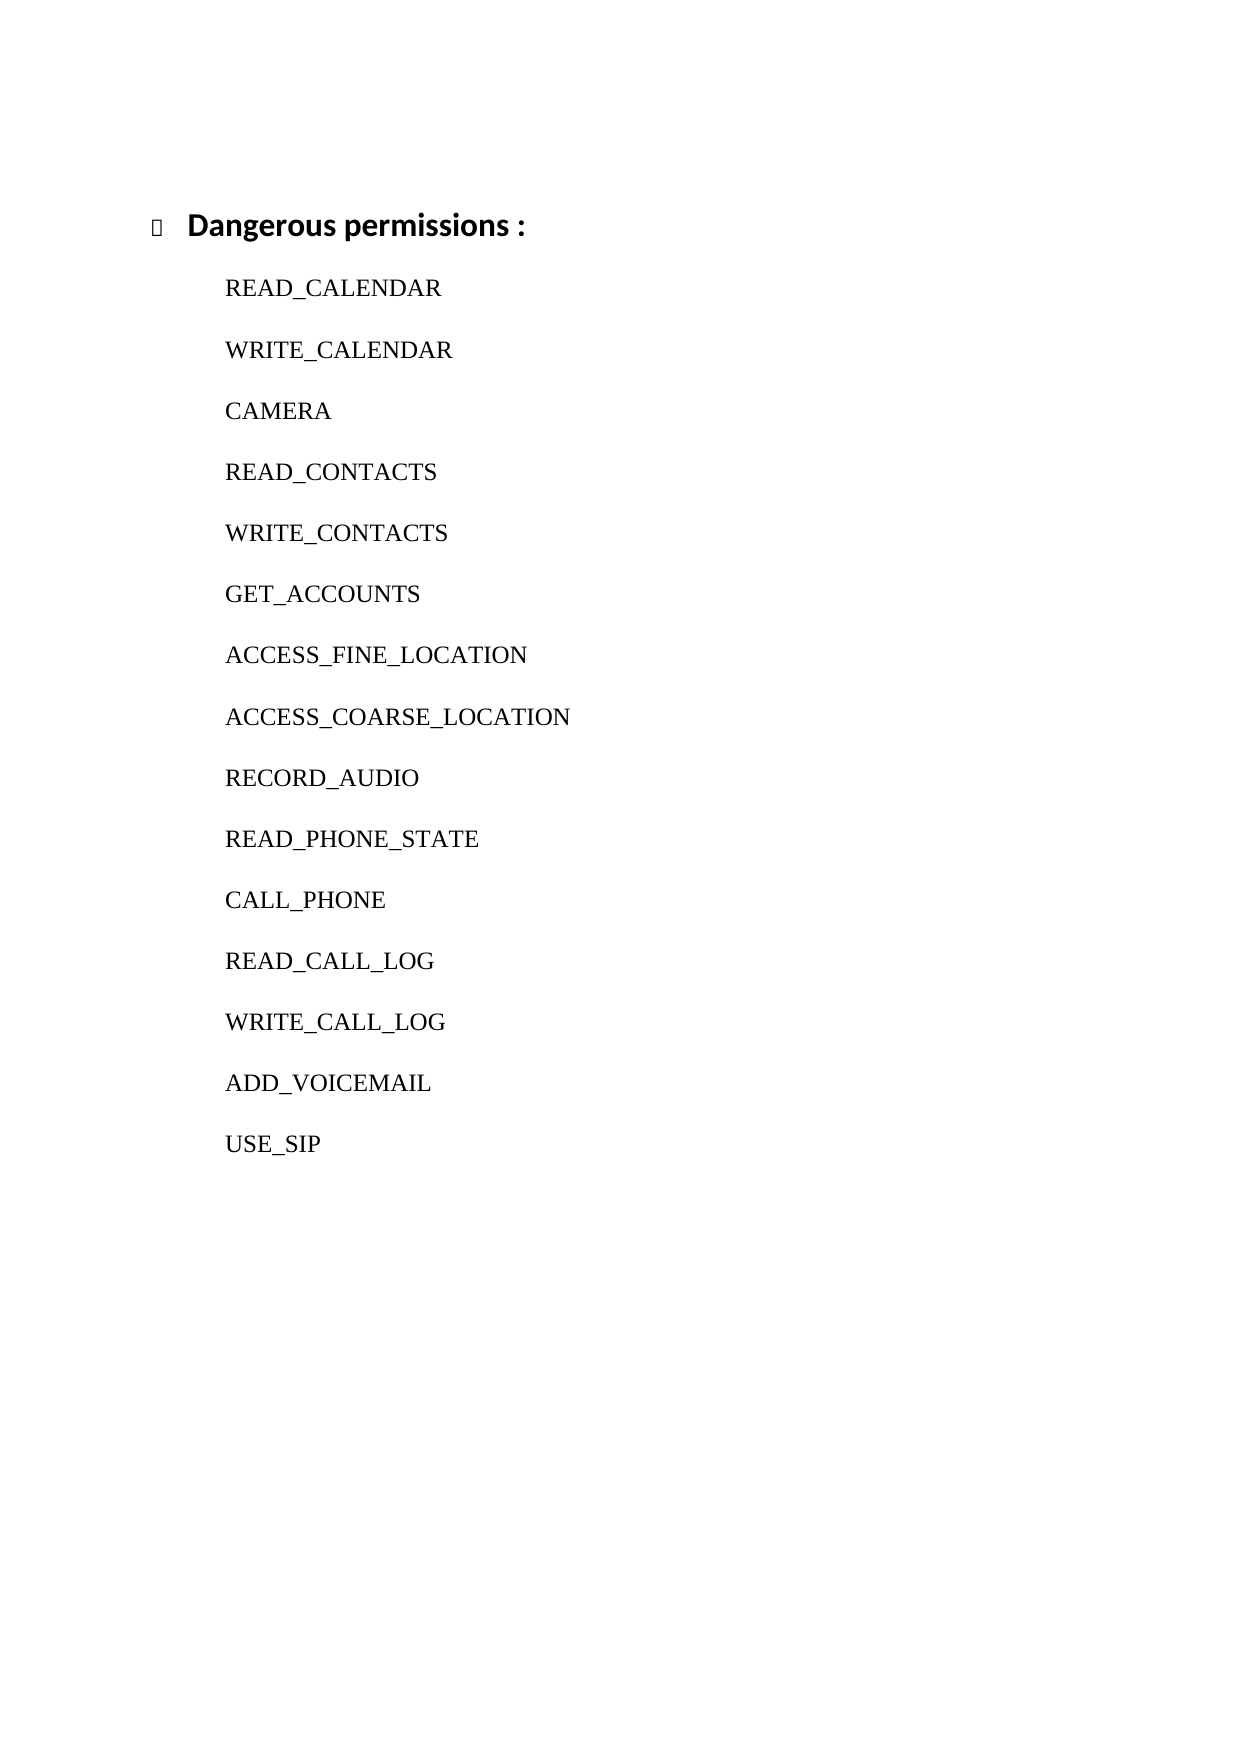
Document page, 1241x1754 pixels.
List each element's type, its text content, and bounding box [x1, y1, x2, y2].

list RECORD_AUDIO [187, 769, 1090, 790]
list USE_SIP [187, 1135, 1090, 1157]
list READ_CALL_LOG [187, 952, 1090, 973]
list ADD_VOICEMAIL [187, 1074, 1090, 1096]
list READ_CALENDAR [187, 273, 1090, 302]
list WRITE_CALL_LOG [187, 1013, 1090, 1034]
list GET_ACCOUNTS [187, 586, 1090, 607]
list ACCESS_COARSE_LOCATION [187, 708, 1090, 729]
list CALL_PHONE [187, 891, 1090, 912]
list Dangerous permissions : [150, 204, 1090, 244]
list CAMERA [187, 402, 1090, 424]
list WRITE_CONTACTS [187, 524, 1090, 546]
list WRITE_CALENDAR [187, 341, 1090, 363]
list READ_PHONE_STATE [187, 830, 1090, 851]
list READ_CONTACTS [187, 463, 1090, 485]
list ACCESS_FINE_LOCATION [187, 647, 1090, 668]
